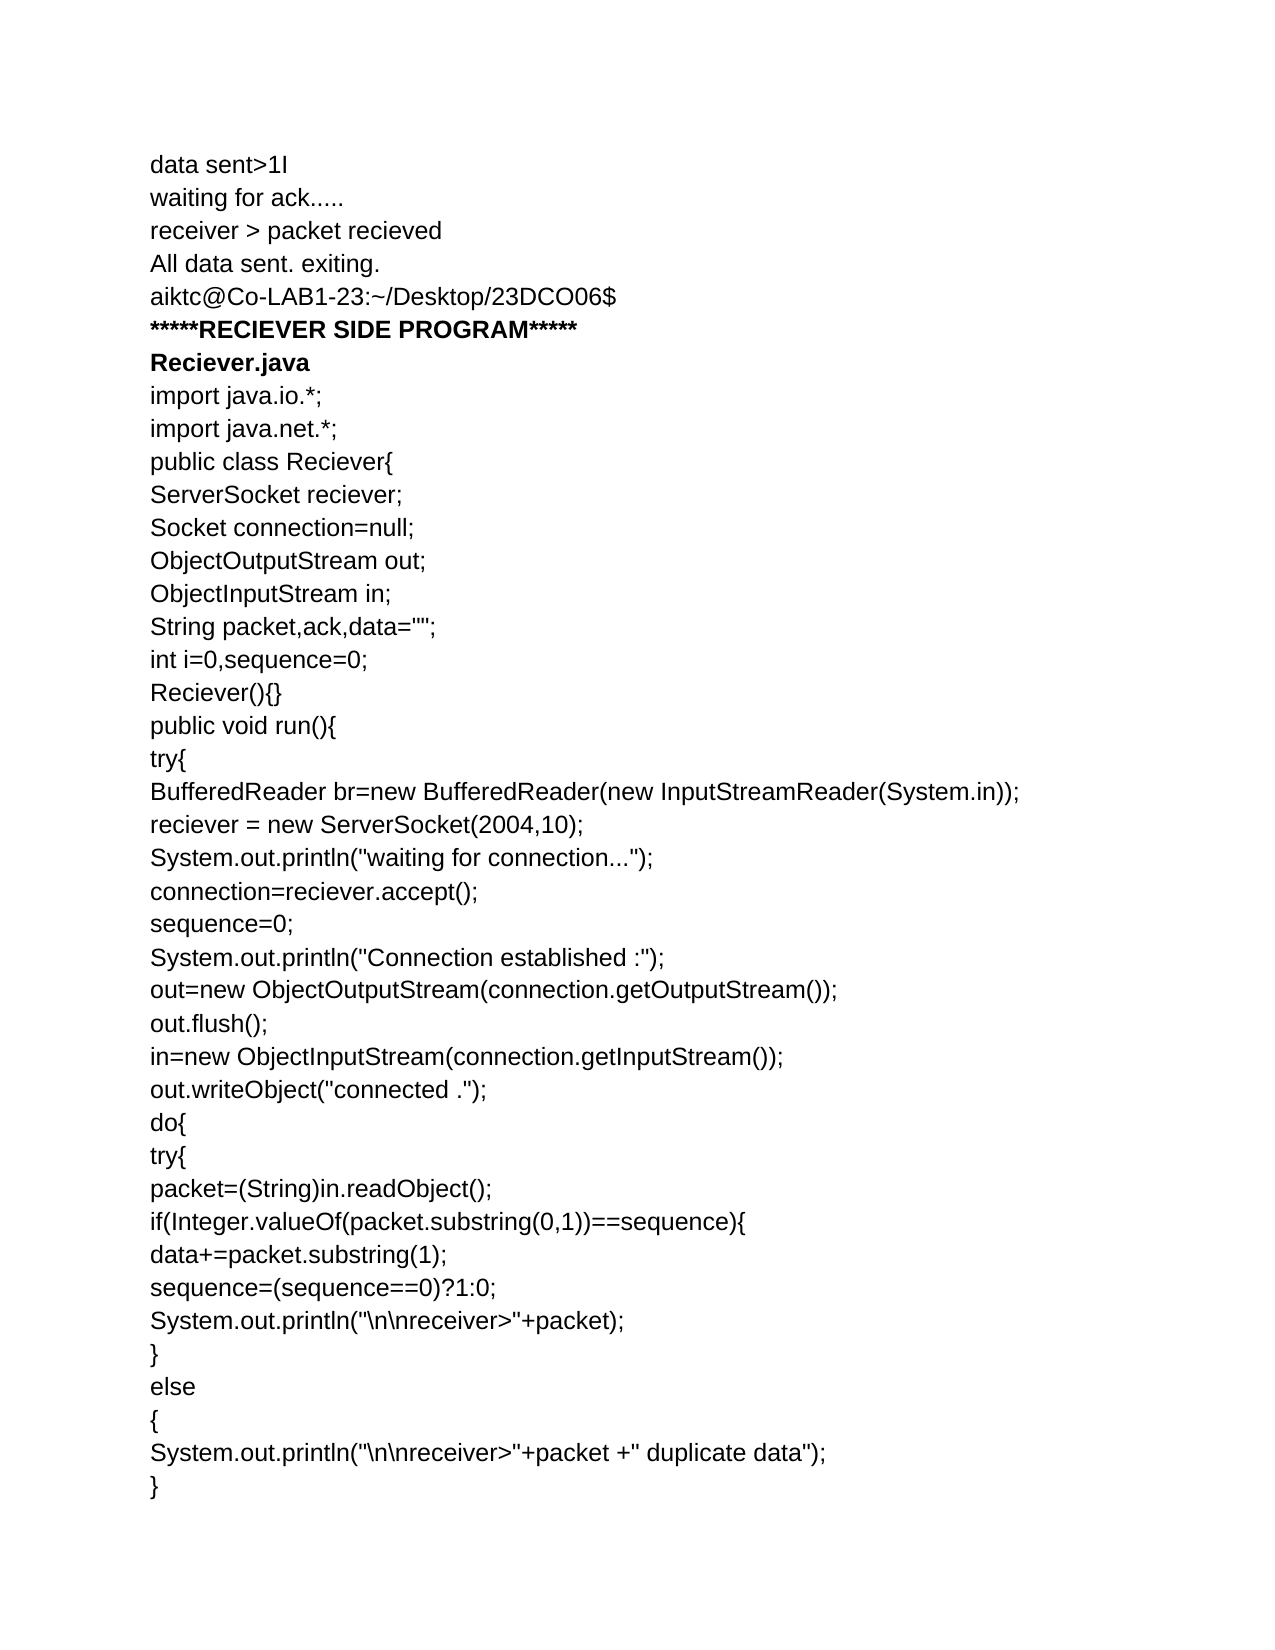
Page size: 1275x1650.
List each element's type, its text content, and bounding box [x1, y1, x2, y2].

text ObjectInputStream in; [150, 579, 1125, 608]
text System.out.println("\n\nreceiver>"+packet); [150, 1306, 1125, 1334]
text Socket connection=null; [150, 513, 1125, 542]
text connection=reciever.accept(); [150, 876, 1125, 905]
text System.out.println("waiting for connection..."); [150, 843, 1125, 872]
text ServerSocket reciever; [150, 480, 1125, 509]
text data+=packet.substring(1); [150, 1240, 1125, 1268]
text Reciever(){} [150, 678, 1125, 707]
text out=new ObjectOutputStream(connection.getOutputStream()); [150, 976, 1125, 1004]
text in=new ObjectInputStream(connection.getInputStream()); [150, 1042, 1125, 1070]
text System.out.println("Connection established :"); [150, 942, 1125, 971]
text ObjectOutputStream out; [150, 546, 1125, 575]
text aiktc@Co-LAB1-23:~/Desktop/23DCO06$ [150, 282, 1125, 311]
text reciever = new ServerSocket(2004,10); [150, 810, 1125, 839]
text public void run(){ [150, 711, 1125, 740]
text sequence=0; [150, 909, 1125, 938]
text import java.io.*; [150, 381, 1125, 410]
text out.writeObject("connected ."); [150, 1074, 1125, 1103]
text import java.net.*; [150, 414, 1125, 443]
text receiver > packet recieved [150, 216, 1125, 245]
text } [150, 1339, 1125, 1367]
text System.out.println("\n\nreceiver>"+packet +" duplicate data"); [150, 1438, 1125, 1467]
text } [150, 1471, 1125, 1499]
text BufferedReader br=new BufferedReader(new InputStreamReader(System.in)); [150, 777, 1125, 806]
text String packet,ack,data=""; [150, 612, 1125, 641]
text sequence=(sequence==0)?1:0; [150, 1273, 1125, 1301]
text do{ [150, 1108, 1125, 1136]
text try{ [150, 744, 1125, 773]
text public class Reciever{ [150, 447, 1125, 476]
text waiting for ack..... [150, 183, 1125, 212]
text if(Integer.valueOf(packet.substring(0,1))==sequence){ [150, 1207, 1125, 1235]
text int i=0,sequence=0; [150, 645, 1125, 674]
text data sent>1I [150, 150, 1125, 179]
text *****RECIEVER SIDE PROGRAM***** [150, 315, 1125, 344]
text else [150, 1372, 1125, 1401]
text packet=(String)in.readObject(); [150, 1174, 1125, 1202]
text try{ [150, 1141, 1125, 1169]
text All data sent. exiting. [150, 249, 1125, 278]
text { [150, 1405, 1125, 1433]
text Reciever.java [150, 348, 1125, 377]
text out.flush(); [150, 1008, 1125, 1037]
